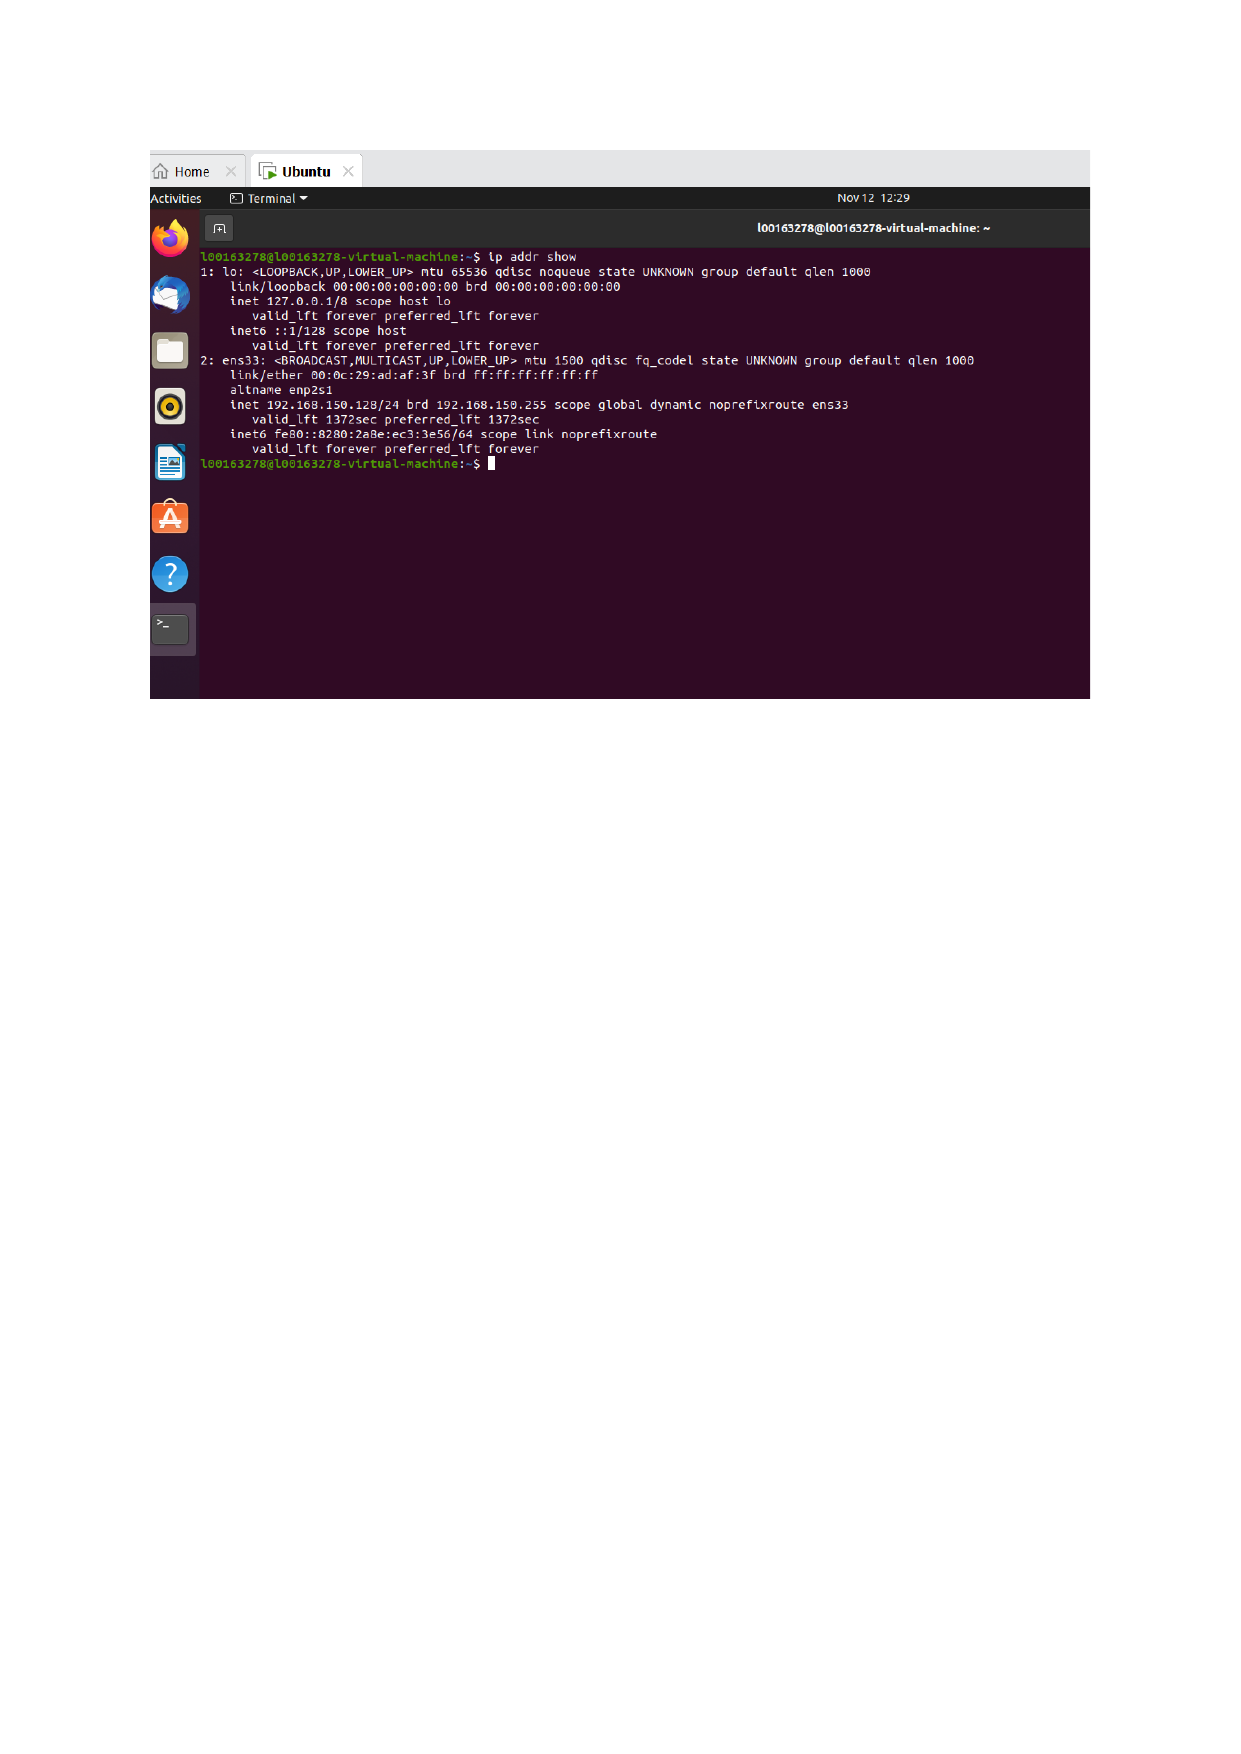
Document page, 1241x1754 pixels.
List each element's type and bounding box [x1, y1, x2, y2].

picture [150, 150, 1091, 699]
